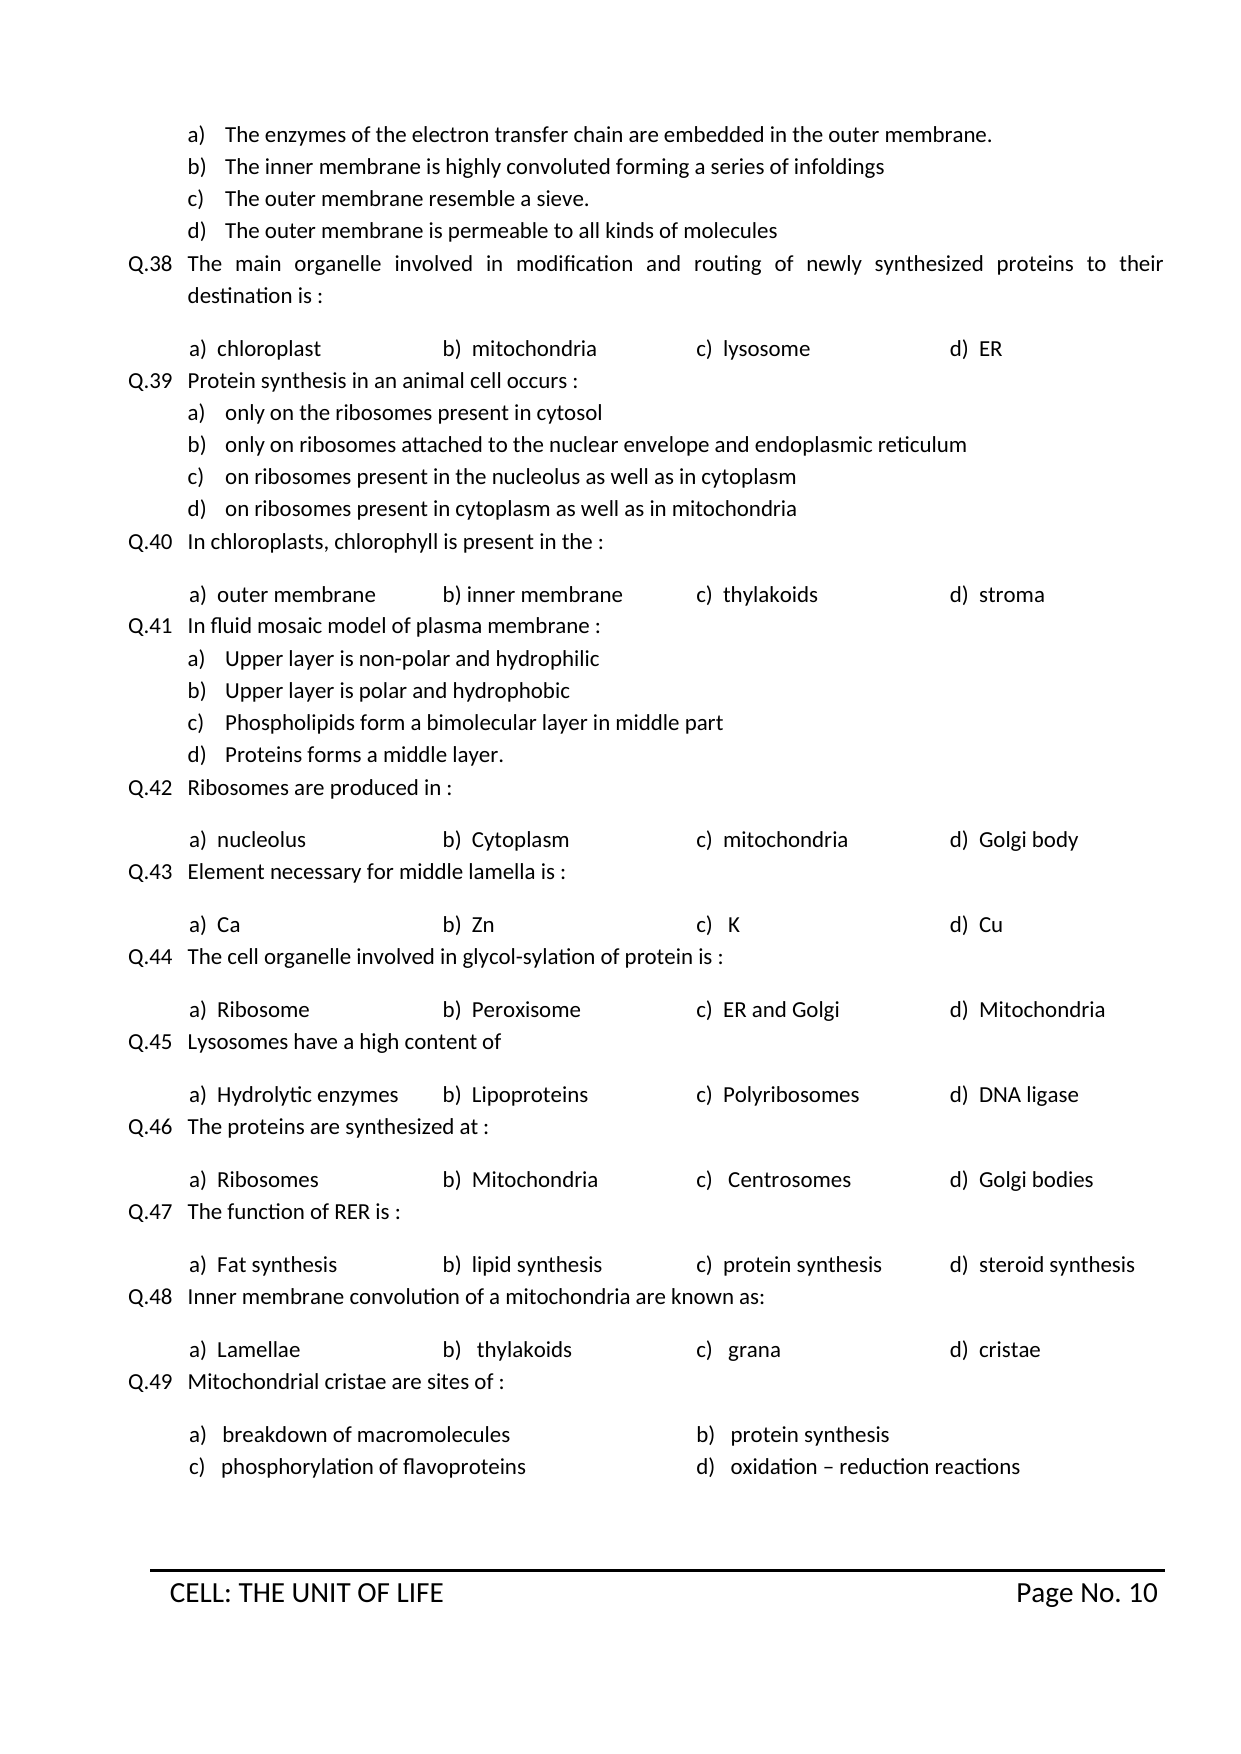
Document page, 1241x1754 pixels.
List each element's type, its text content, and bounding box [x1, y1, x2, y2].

list Lysosomes have a high content of [150, 1027, 1165, 1055]
table_header b) thylakoids [441, 1335, 694, 1367]
table_header d) ER [948, 334, 1202, 366]
table_header d) Mitochondria [948, 995, 1202, 1027]
list Upper layer is polar and hydrophobic [187, 676, 1165, 704]
table_header a) Ribosomes [188, 1165, 441, 1197]
list Inner membrane convolution of a mitochondria are known as: [150, 1282, 1165, 1310]
list In fluid mosaic model of plasma membrane : [150, 612, 1165, 640]
list on ribosomes present in the nucleolus as well as in cytoplasm [187, 462, 1165, 490]
table_header c) grana [695, 1335, 948, 1367]
table_header a) chloroplast [188, 334, 441, 366]
table_header d) DNA ligase [948, 1080, 1202, 1112]
list The enzymes of the electron transfer chain are embedded in the outer membrane. [187, 120, 1165, 148]
table_header d) Golgi body [948, 826, 1202, 857]
list The outer membrane is permeable to all kinds of molecules [187, 217, 1165, 244]
table_header a) Ca [188, 911, 441, 942]
list The outer membrane resemble a sieve. [187, 184, 1165, 212]
table_header a) nucleolus [188, 826, 441, 857]
table_header c) thylakoids [695, 580, 948, 612]
table_header b) Mitochondria [441, 1165, 694, 1197]
table_header a) Fat synthesis [188, 1250, 441, 1282]
table_header a) outer membrane [188, 580, 441, 612]
table_header c) Centrosomes [695, 1165, 948, 1197]
list In chloroplasts, chlorophyll is present in the : [150, 527, 1165, 555]
list Proteins forms a middle layer. [187, 740, 1165, 768]
table_header b) Cytoplasm [441, 826, 694, 857]
table_cell d) oxidation – reduction reactions [695, 1452, 1202, 1484]
table_header a) Hydrolytic enzymes [188, 1080, 441, 1112]
table_header a) Lamellae [188, 1335, 441, 1367]
list only on the ribosomes present in cytosol [187, 398, 1165, 426]
list The inner membrane is highly convoluted forming a series of infoldings [187, 152, 1165, 180]
table_header b) lipid synthesis [441, 1250, 694, 1282]
table_header a) breakdown of macromolecules [188, 1420, 694, 1452]
table_header b) Peroxisome [441, 995, 694, 1027]
list Ribosomes are produced in : [150, 773, 1165, 801]
text CELL: THE UNIT OF LIFE Page No. 10 [150, 1572, 1165, 1610]
table_header b) mitochondria [441, 334, 694, 366]
list on ribosomes present in cytoplasm as well as in mitochondria [187, 494, 1165, 523]
table_header d) Golgi bodies [948, 1165, 1202, 1197]
table_header c) ER and Golgi [695, 995, 948, 1027]
list Element necessary for middle lamella is : [150, 857, 1165, 886]
list Phospholipids form a bimolecular layer in middle part [187, 708, 1165, 736]
list Protein synthesis in an animal cell occurs : [150, 366, 1165, 394]
list Upper layer is non-polar and hydrophilic [187, 644, 1165, 672]
table_header b) Zn [441, 911, 694, 942]
list only on ribosomes attached to the nuclear envelope and endoplasmic reticulum [187, 430, 1165, 458]
table_header a) Ribosome [188, 995, 441, 1027]
list Mitochondrial cristae are sites of : [150, 1367, 1165, 1395]
table_cell c) phosphorylation of flavoproteins [188, 1452, 694, 1484]
list The cell organelle involved in glycol-sylation of protein is : [150, 942, 1165, 970]
table_header c) protein synthesis [695, 1250, 948, 1282]
table_header d) stroma [948, 580, 1202, 612]
table_header c) K [695, 911, 948, 942]
table_header d) cristae [948, 1335, 1202, 1367]
table_header c) mitochondria [695, 826, 948, 857]
table_header b) protein synthesis [695, 1420, 1202, 1452]
table_header b) Lipoproteins [441, 1080, 694, 1112]
table_header b) inner membrane [441, 580, 694, 612]
table_header c) lysosome [695, 334, 948, 366]
table_header c) Polyribosomes [695, 1080, 948, 1112]
list The proteins are synthesized at : [150, 1112, 1165, 1140]
table_header d) Cu [948, 911, 1202, 942]
list The function of RER is : [150, 1197, 1165, 1225]
list The main organelle involved in modification and routing of newly synthesized proteins to their destination is : [150, 249, 1165, 309]
table_header d) steroid synthesis [948, 1250, 1202, 1282]
